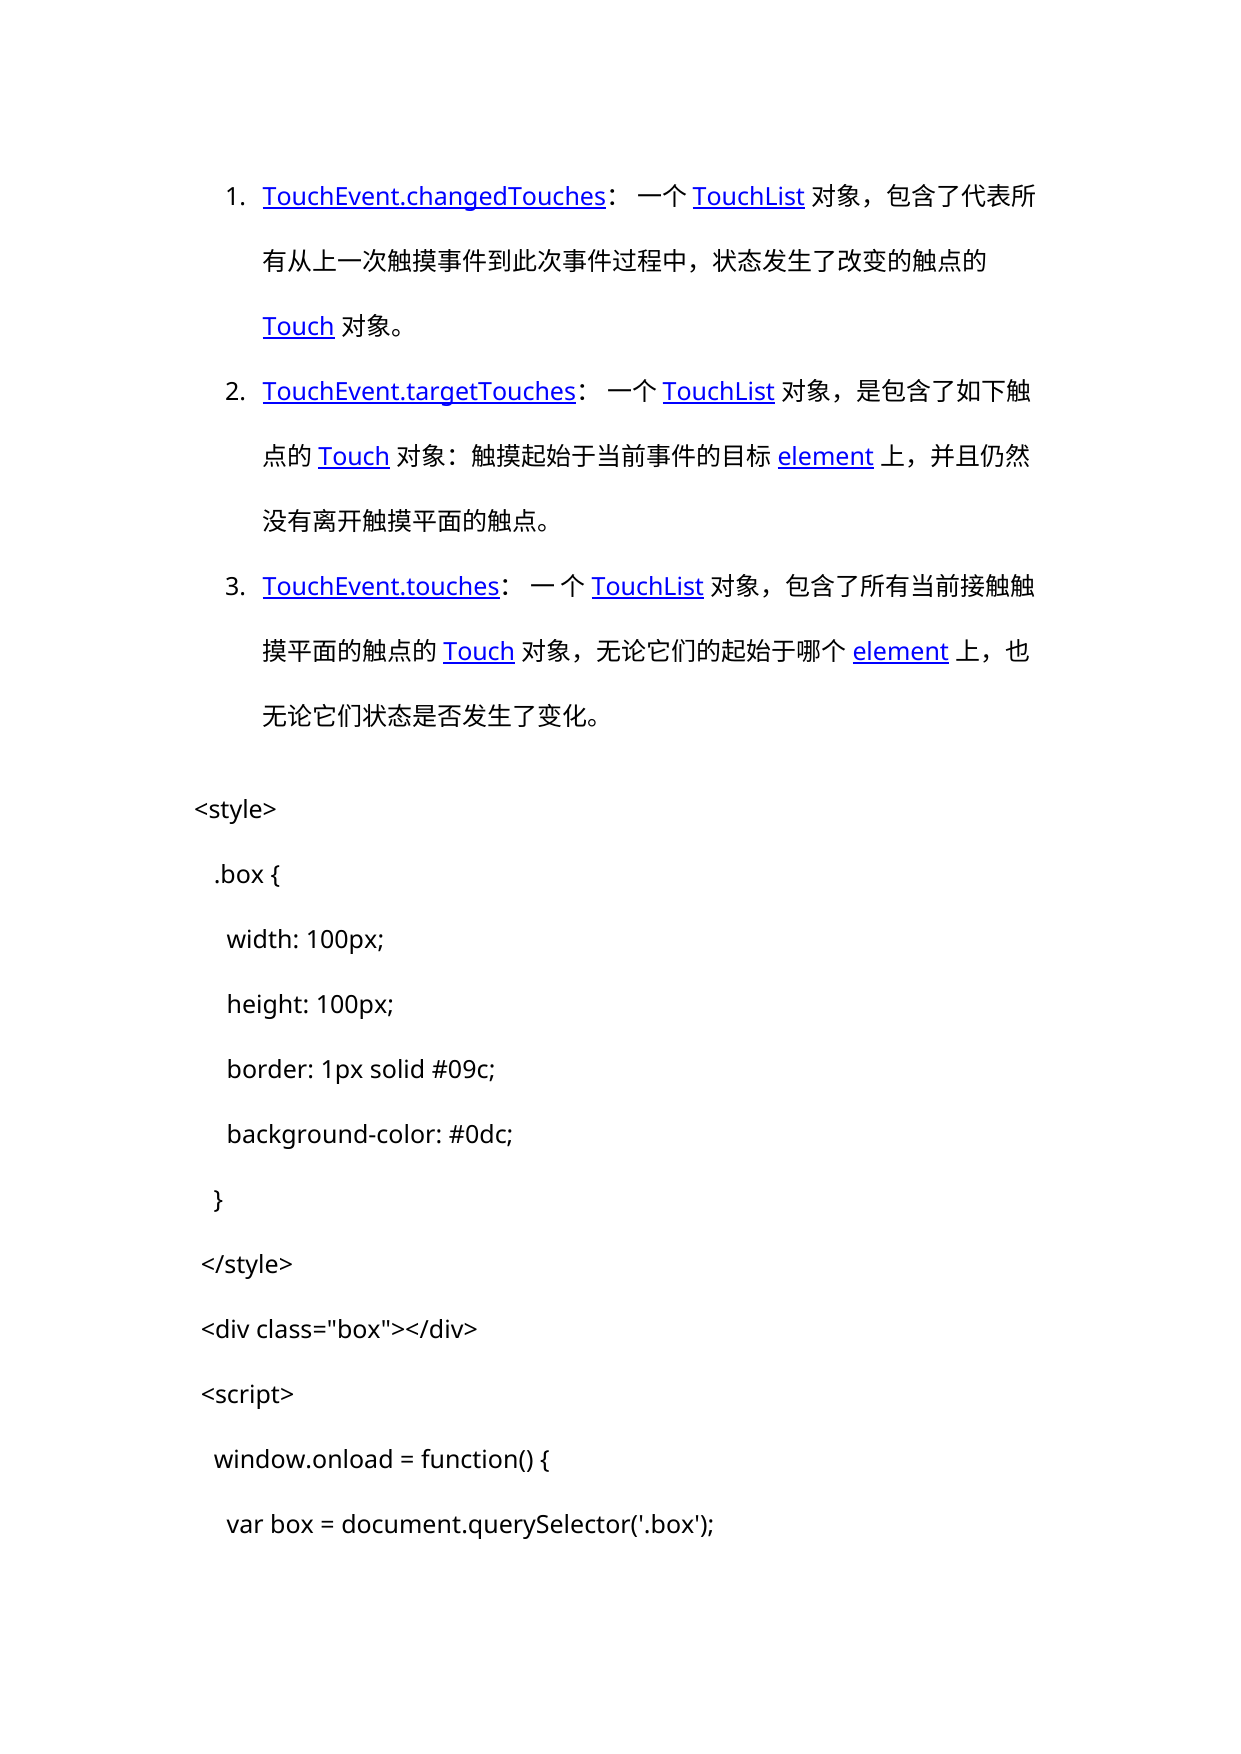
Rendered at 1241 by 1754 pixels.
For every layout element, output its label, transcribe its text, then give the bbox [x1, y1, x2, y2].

text .box { [187, 899, 1053, 964]
text height: 100px; [187, 1029, 1053, 1094]
text } [187, 1224, 1053, 1289]
list TouchEvent.targetTouches： 一个 TouchList 对象，是包含了如下触点的 Touch 对象：触摸起始于当前事件的目标 element 上，并且仍然没有离开触摸平面的触点。 [225, 386, 1053, 581]
text border: 1px solid #09c; [187, 1094, 1053, 1159]
text width: 100px; [187, 964, 1053, 1029]
list TouchEvent.touches： 一 个 TouchList 对象，包含了所有当前接触触摸平面的触点的 Touch 对象，无论它们的起始于哪个 element 上，也无论它们状态是否发生了变化。 [225, 610, 1053, 805]
text <script> [187, 1419, 1053, 1484]
text </style> [187, 1289, 1053, 1354]
text <div class="box"></div> [187, 1354, 1053, 1419]
text background-color: #0dc; [187, 1159, 1053, 1224]
list TouchEvent.changedTouches： 一个 TouchList 对象，包含了代表所有从上一次触摸事件到此次事件过程中，状态发生了改变的触点的 Touch 对象。 [225, 162, 1053, 357]
text <style> [187, 834, 1053, 899]
text window.onload = function() { [187, 1484, 1053, 1549]
